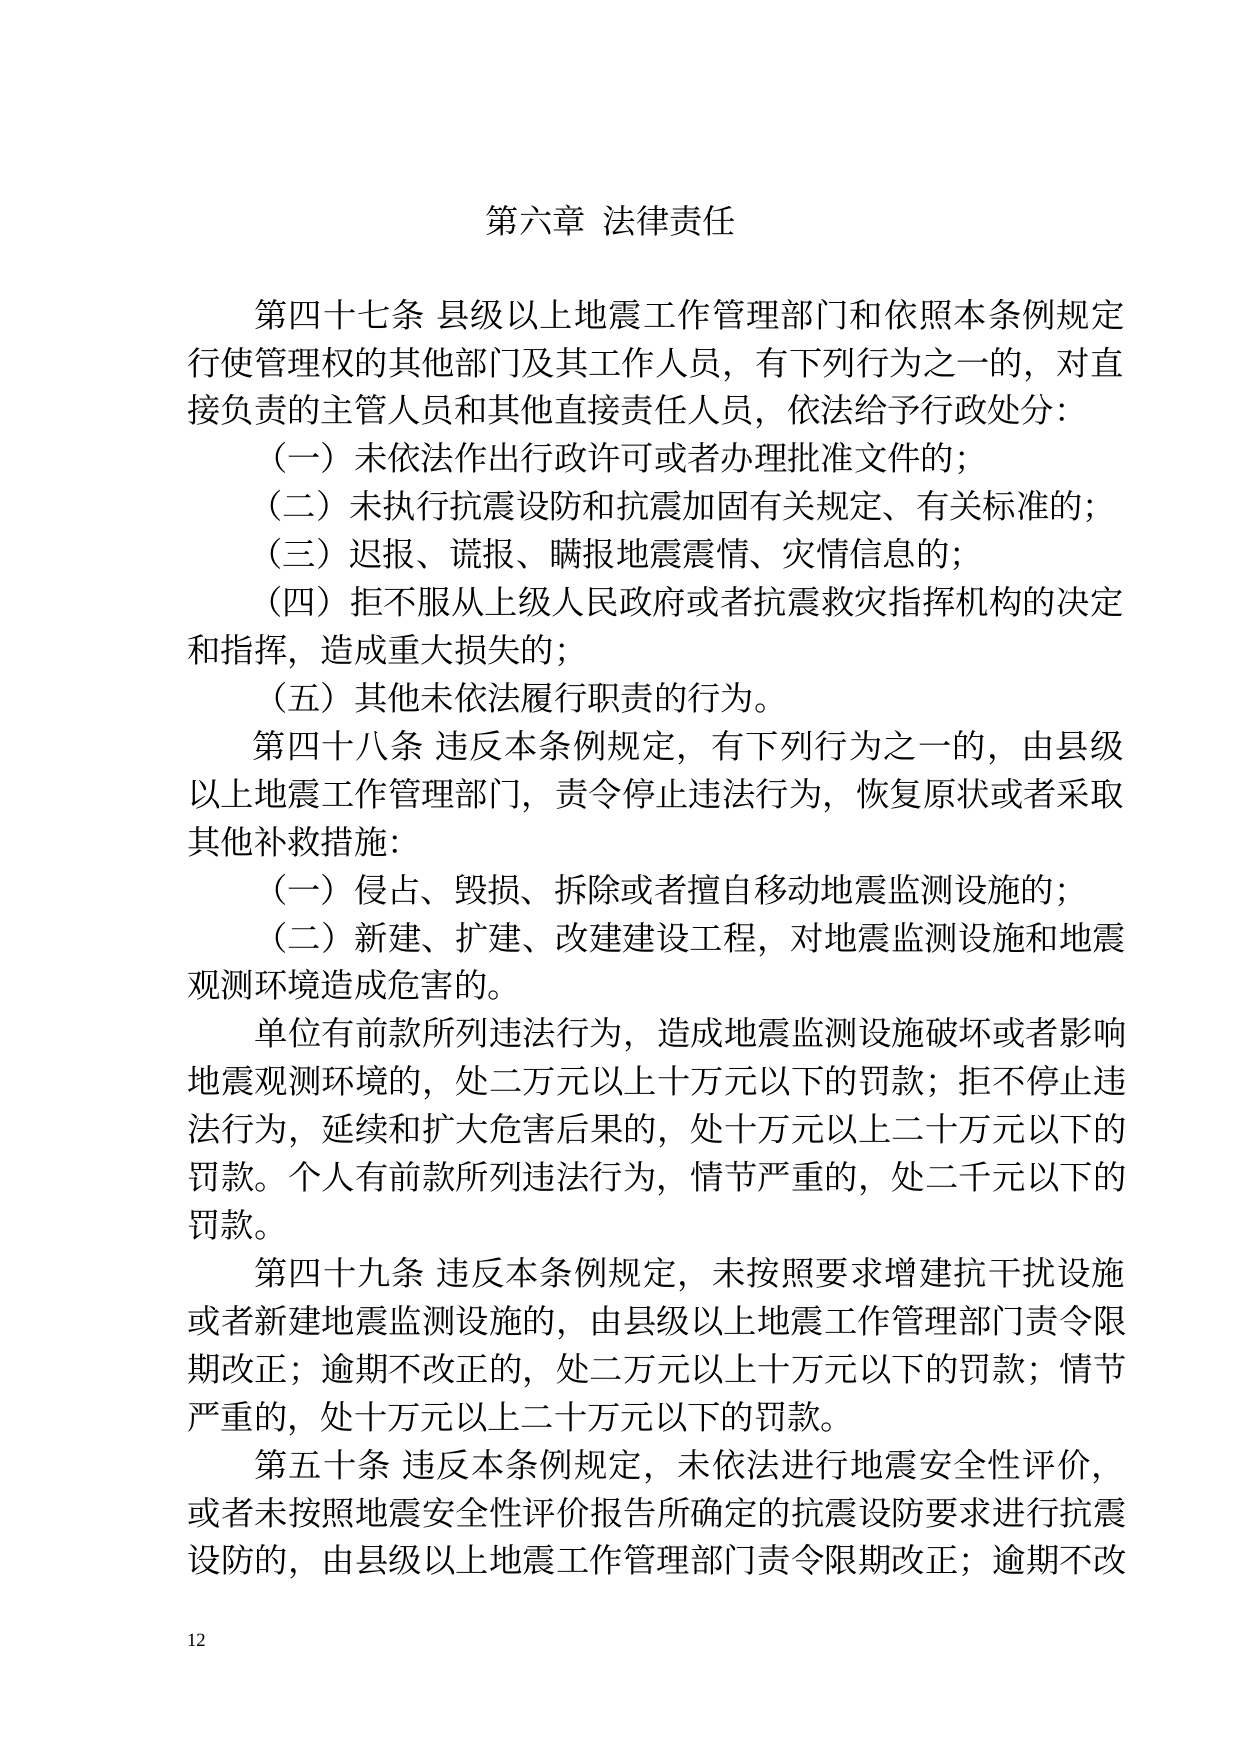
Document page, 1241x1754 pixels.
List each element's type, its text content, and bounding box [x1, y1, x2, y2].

text （三）迟报、谎报、瞒报地震震情、灾情信息的； [187, 528, 1125, 576]
text （一）侵占、毁损、拆除或者擅自移动地震监测设施的； [187, 864, 1127, 912]
text 第四十八条 违反本条例规定，有下列行为之一的，由县级以上地震工作管理部门，责令停止违法行为，恢复原状或者采取其他补救措施： [187, 720, 1125, 864]
text 第六章 法律责任 [187, 195, 1127, 243]
text （五）其他未依法履行职责的行为。 [187, 672, 1125, 720]
text （二）新建、扩建、改建建设工程，对地震监测设施和地震观测环境造成危害的。 [187, 912, 1127, 1007]
text （一）未依法作出行政许可或者办理批准文件的； [187, 432, 1125, 480]
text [187, 1439, 1127, 1582]
text 第四十九条 违反本条例规定，未按照要求增建抗干扰设施或者新建地震监测设施的，由县级以上地震工作管理部门责令限期改正；逾期不改正的，处二万元以上十万元以下的罚款；情节严重的，处十万元以上二十万元以下的罚款。 [187, 1247, 1127, 1439]
text 单位有前款所列违法行为，造成地震监测设施破坏或者影响地震观测环境的，处二万元以上十万元以下的罚款；拒不停止违法行为，延续和扩大危害后果的，处十万元以上二十万元以下的罚款。个人有前款所列违法行为，情节严重的，处二千元以下的罚款。 [187, 1007, 1127, 1247]
text （二）未执行抗震设防和抗震加固有关规定、有关标准的； [187, 480, 1125, 528]
text （四）拒不服从上级人民政府或者抗震救灾指挥机构的决定和指挥，造成重大损失的； [187, 576, 1125, 672]
text 第四十七条 县级以上地震工作管理部门和依照本条例规定行使管理权的其他部门及其工作人员，有下列行为之一的，对直接负责的主管人员和其他直接责任人员，依法给予行政处分： [187, 289, 1125, 432]
